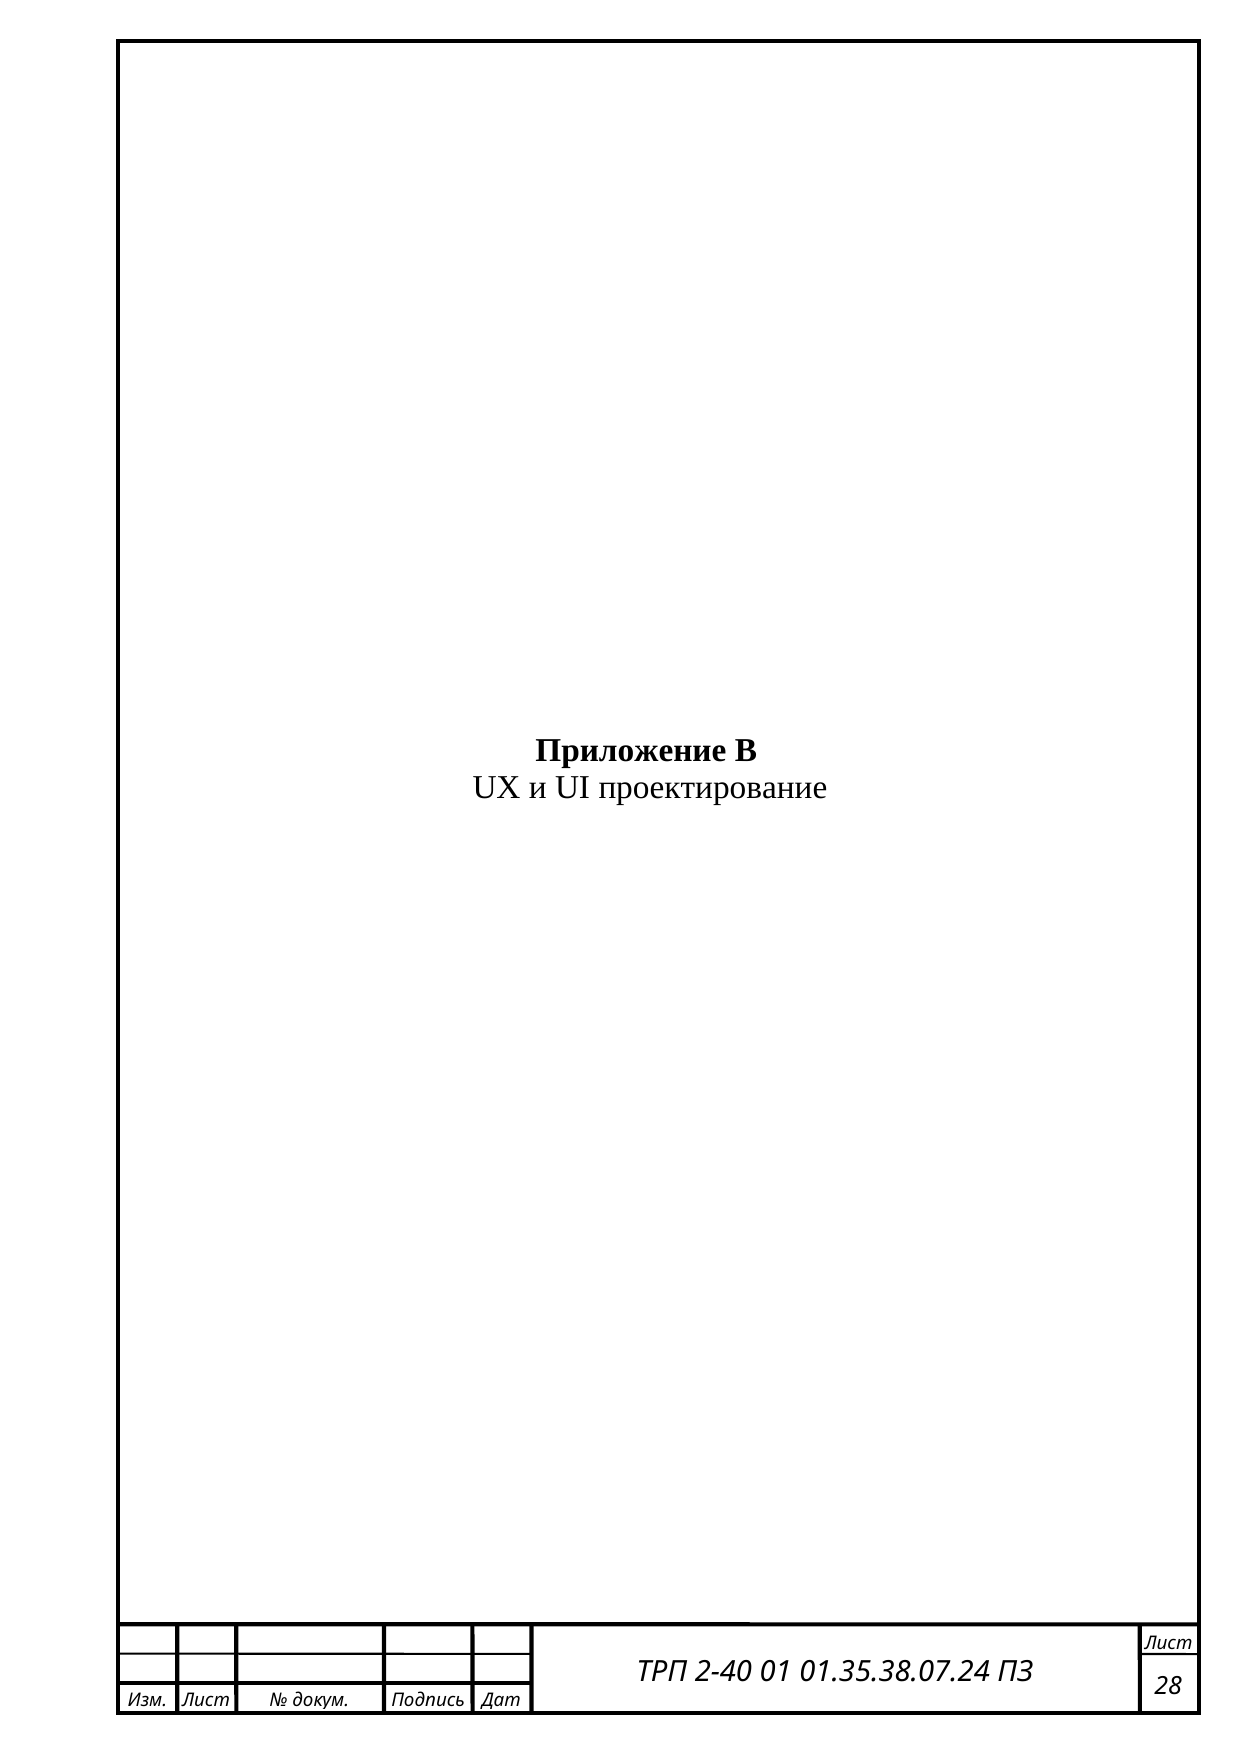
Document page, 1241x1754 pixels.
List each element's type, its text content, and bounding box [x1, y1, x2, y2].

list Приложение B UX и UI проектирование [118, 731, 1181, 806]
